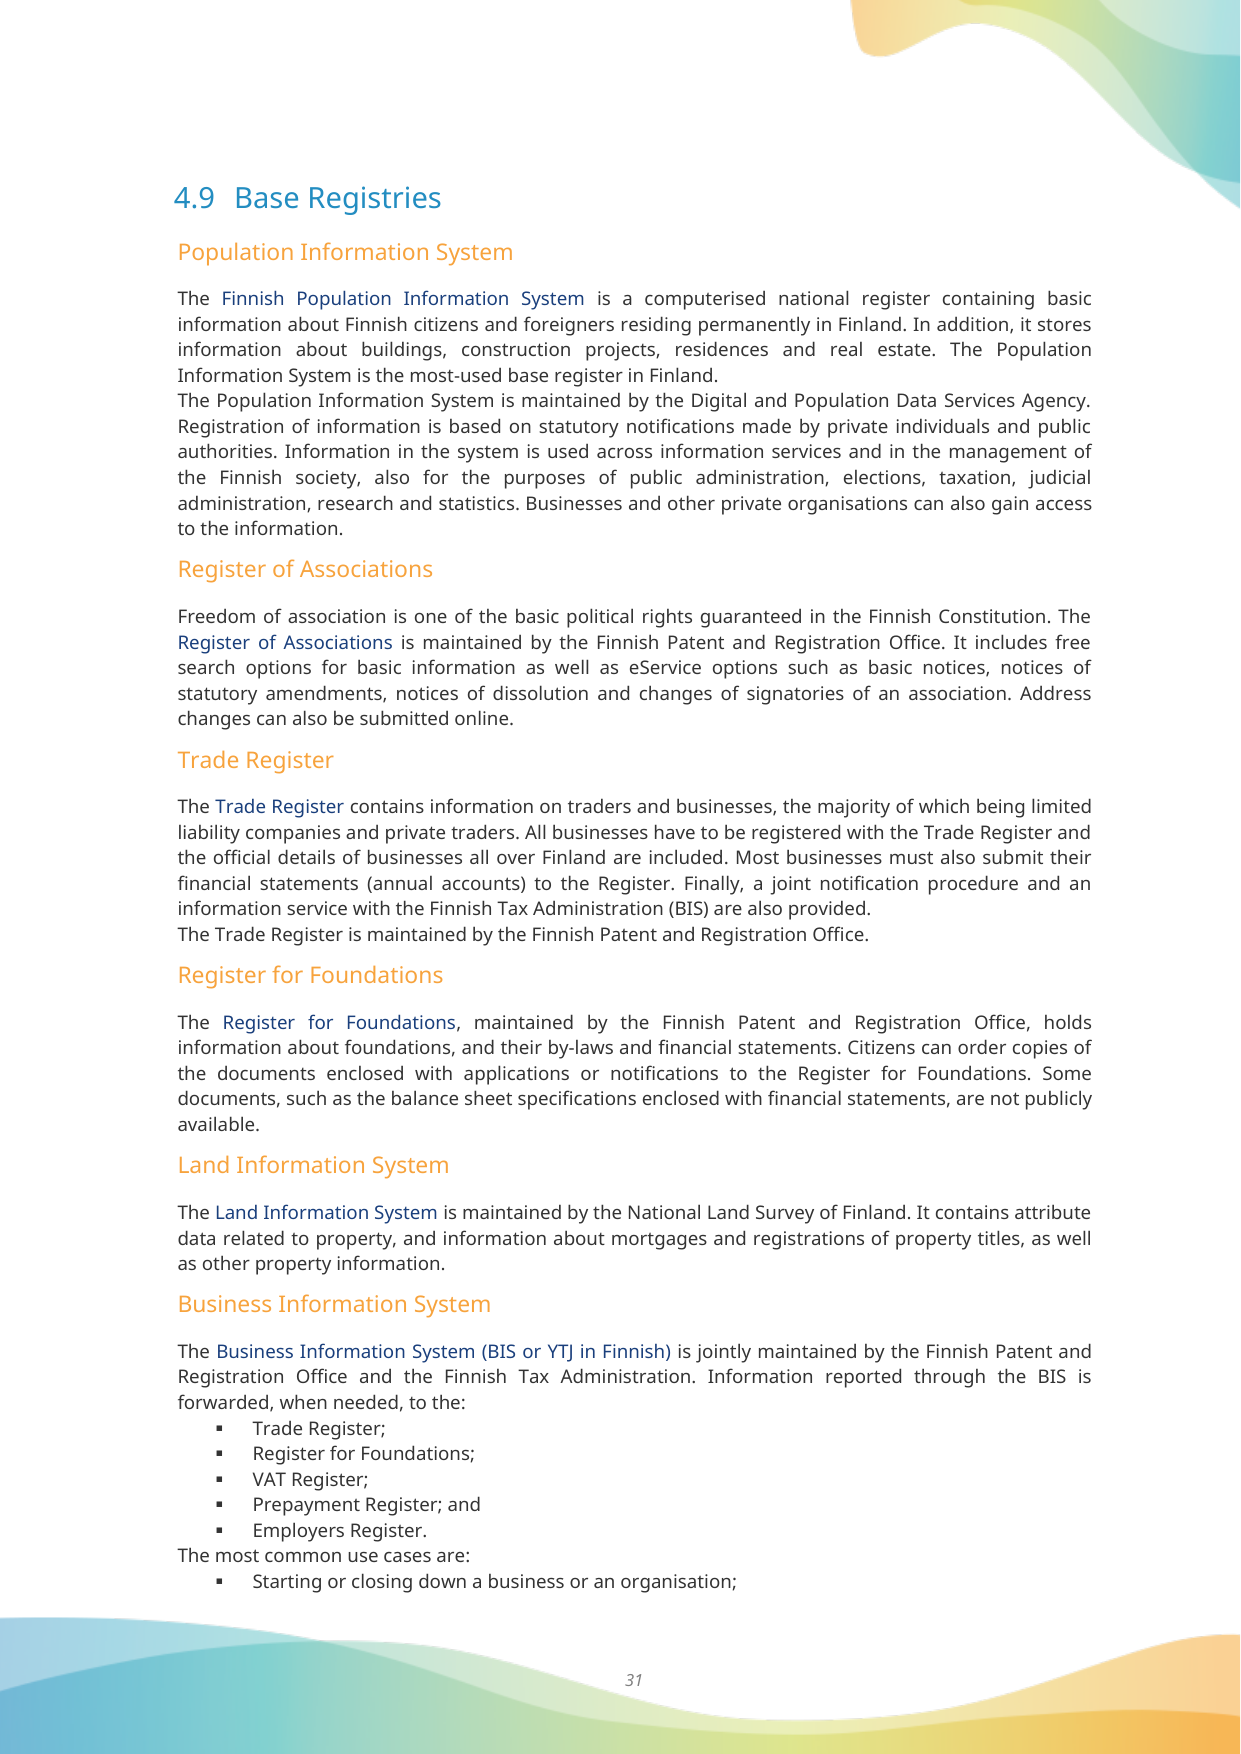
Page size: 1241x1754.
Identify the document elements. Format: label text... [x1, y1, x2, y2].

subtitle Register for Foundations [177, 959, 1092, 990]
text Freedom of association is one of the basic political rights guaranteed in the Finnish Constitution. The Register of Associations is maintained by the Finnish Patent and Registration Office. It includes free search options for basic information as well as eService options such as basic notices, notices of statutory amendments, notices of dissolution and changes of signatories of an association. Address changes can also be submitted online. [177, 603, 1092, 731]
text The Finnish Population Information System is a computerised national register containing basic information about Finnish citizens and foreigners residing permanently in Finland. In addition, it stores information about buildings, construction projects, residences and real estate. The Population Information System is the most-used base register in Finland. [177, 286, 1092, 388]
text Prepayment Register; and [215, 1491, 1092, 1517]
text The Business Information System (BIS or YTJ in Finnish) is jointly maintained by the Finnish Patent and Registration Office and the Finnish Tax Administration. Information reported through the BIS is forwarded, when needed, to the: [177, 1338, 1092, 1415]
text VAT Register; [215, 1466, 1092, 1491]
text Employers Register. [215, 1517, 1092, 1542]
text The Land Information System is maintained by the National Land Survey of Finland. It contains attribute data related to property, and information about mortgages and registrations of property titles, as well as other property information. [177, 1199, 1092, 1276]
picture [326, 0, 1241, 213]
text Register for Foundations; [215, 1440, 1092, 1466]
text Trade Register; [215, 1415, 1092, 1440]
picture [0, 1613, 1241, 1754]
text The Register for Foundations, maintained by the Finnish Patent and Registration Office, holds information about foundations, and their by-laws and financial statements. Citizens can order copies of the documents enclosed with applications or notifications to the Register for Foundations. Some documents, such as the balance sheet specifications enclosed with financial statements, are not publicly available. [177, 1009, 1092, 1137]
subtitle Business Information System [177, 1288, 1092, 1319]
subtitle Register of Associations [177, 553, 1092, 585]
text The Population Information System is maintained by the Digital and Population Data Services Agency. Registration of information is based on statutory notifications made by private individuals and public authorities. Information in the system is used across information services and in the management of the Finnish society, also for the purposes of public administration, elections, taxation, judicial administration, research and statistics. Businesses and other private organisations can also gain access to the information. [177, 388, 1092, 541]
text The Trade Register contains information on traders and businesses, the majority of which being limited liability companies and private traders. All businesses have to be registered with the Trade Register and the official details of businesses all over Finland are included. Most businesses must also submit their financial statements (annual accounts) to the Register. Finally, a joint notification procedure and an information service with the Finnish Tax Administration (BIS) are also provided. [177, 793, 1092, 921]
text The Trade Register is maintained by the Finnish Patent and Registration Office. [177, 921, 1092, 947]
subtitle Population Information System [177, 236, 1092, 267]
text The most common use cases are: [177, 1542, 1092, 1568]
subtitle Base Registries [174, 177, 1092, 217]
text Starting or closing down a business or an organisation; [215, 1568, 1092, 1593]
subtitle Trade Register [177, 743, 1092, 775]
subtitle Land Information System [177, 1149, 1092, 1181]
